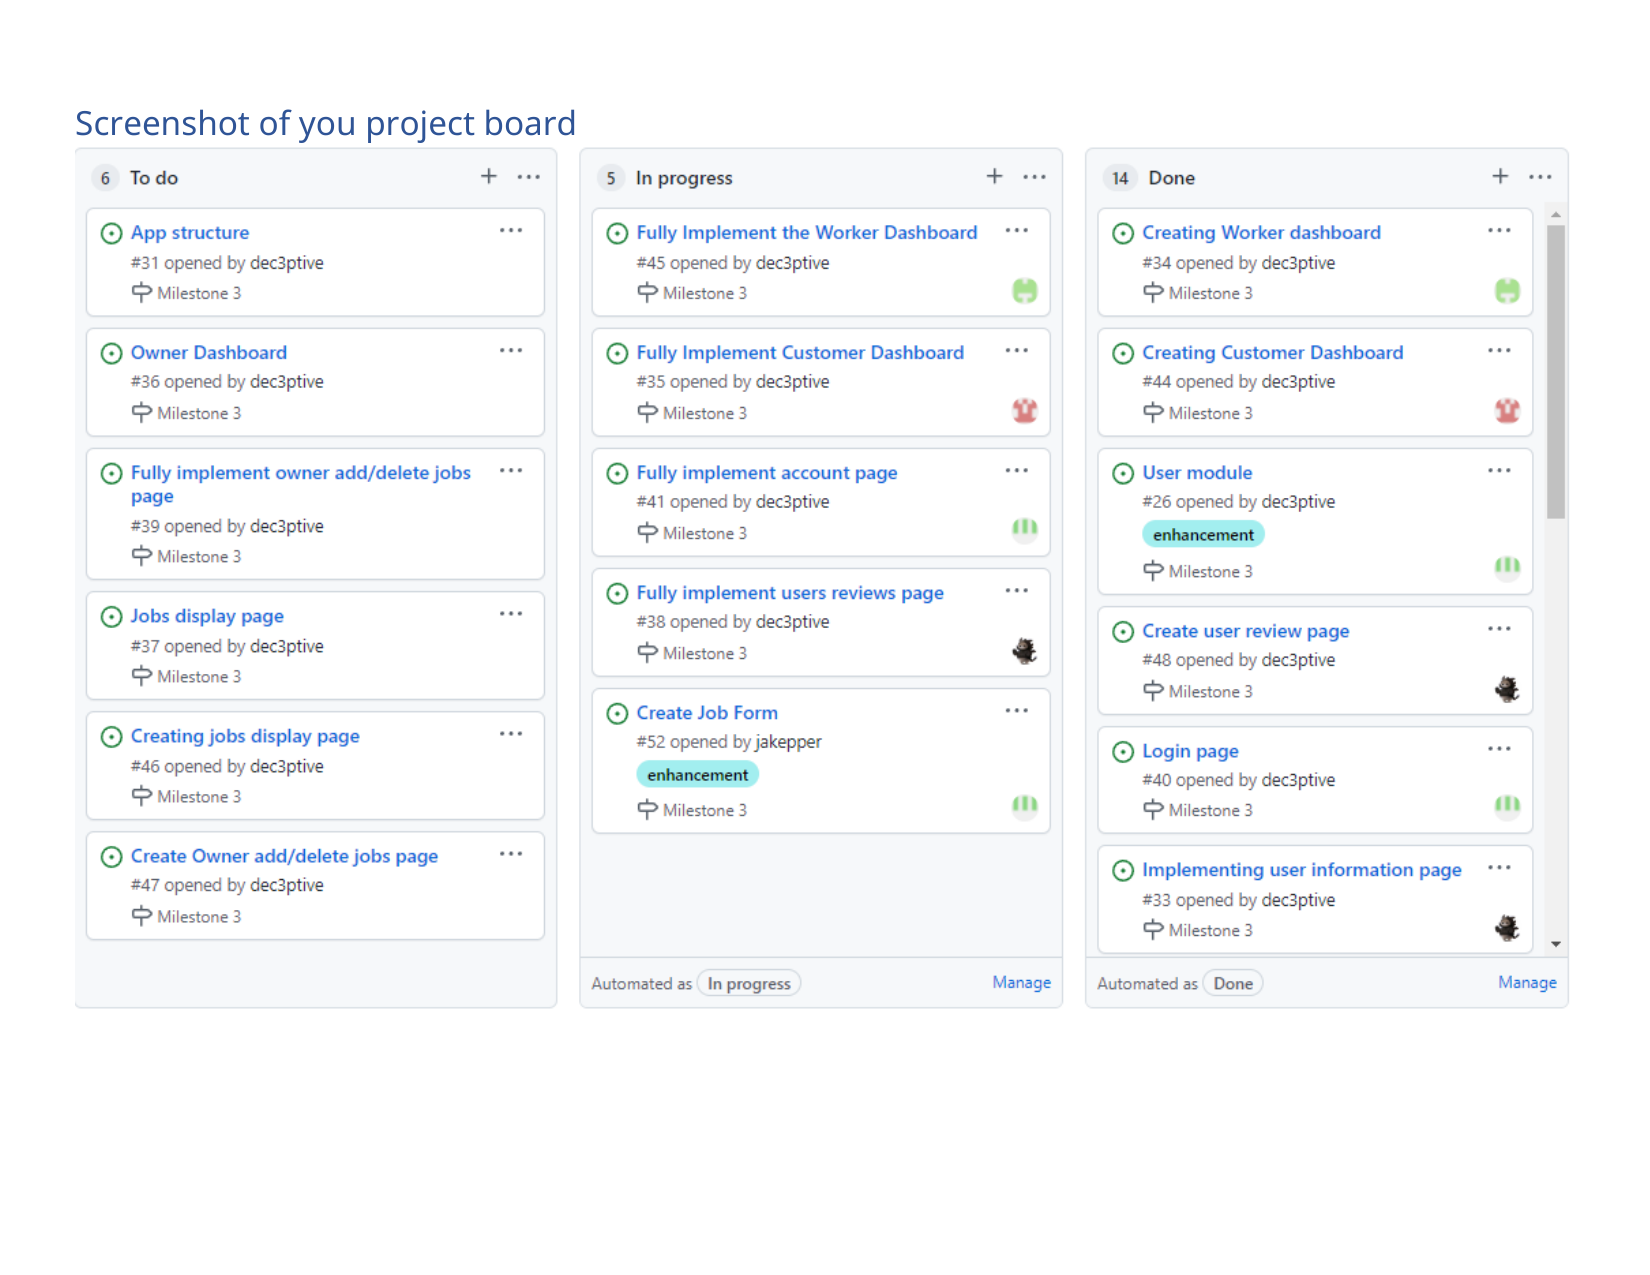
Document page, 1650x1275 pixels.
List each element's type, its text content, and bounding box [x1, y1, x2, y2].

subtitle Screenshot of you project board [75, 100, 1575, 145]
picture [75, 145, 1575, 1010]
